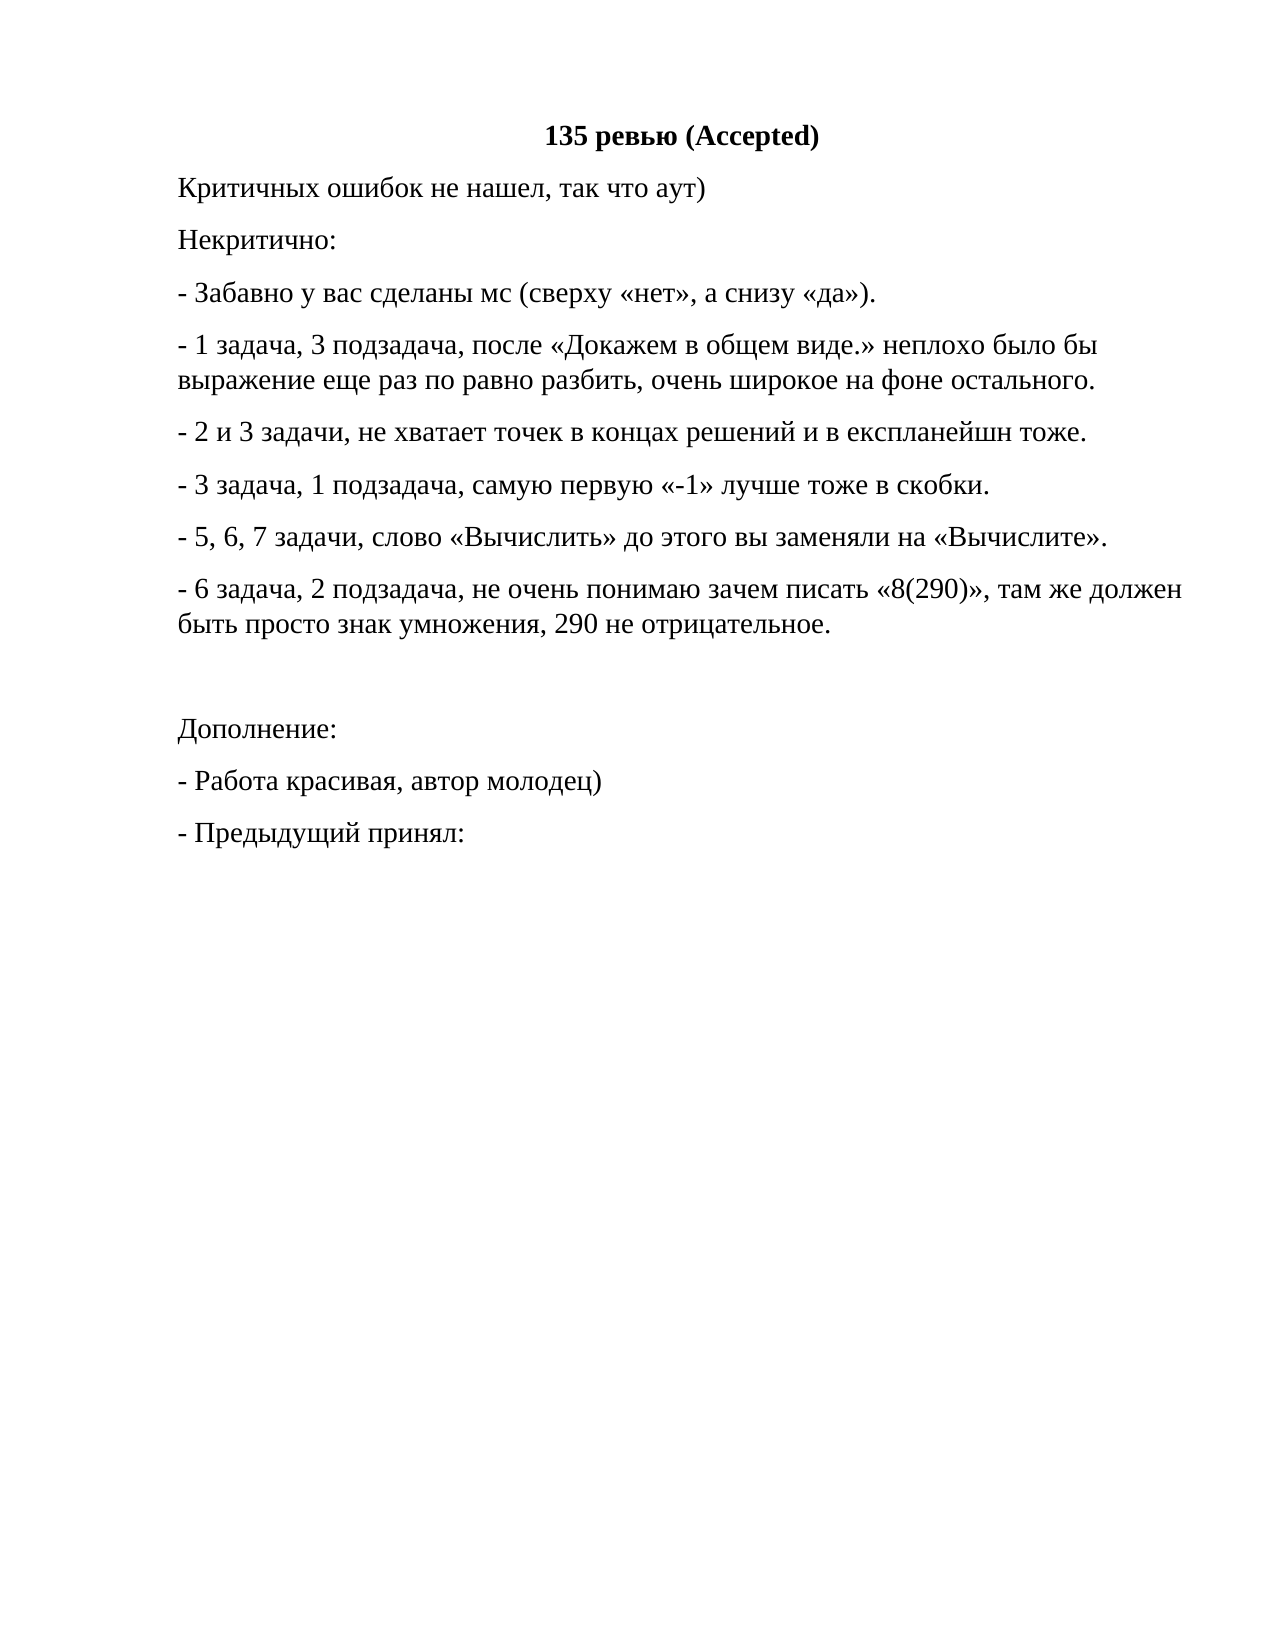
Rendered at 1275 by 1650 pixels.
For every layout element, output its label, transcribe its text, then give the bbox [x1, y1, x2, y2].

text - 2 и 3 задачи, не хватает точек в концах решений и в експланейшн тоже. [177, 414, 1186, 448]
text - 5, 6, 7 задачи, слово «Вычислить» до этого вы заменяли на «Вычислите». [177, 519, 1186, 552]
text - 3 задача, 1 подзадача, самую первую «-1» лучше тоже в скобки. [177, 467, 1186, 500]
text - 1 задача, 3 подзадача, после «Докажем в общем виде.» неплохо было бы выражение еще раз по равно разбить, очень широкое на фоне остального. [177, 327, 1186, 396]
text Критичных ошибок не нашел, так что аут) [177, 170, 1186, 204]
text - Работа красивая, автор молодец) [177, 763, 1186, 797]
text Некритично: [177, 222, 1186, 256]
text - Предыдущий принял: [177, 815, 1186, 849]
text - 6 задача, 2 подзадача, не очень понимаю зачем писать «8(290)», там же должен быть просто знак умножения, 290 не отрицательное. [177, 571, 1186, 640]
text Дополнение: [177, 711, 1186, 744]
text 135 ревью (Accepted) [177, 118, 1186, 152]
text - Забавно у вас сделаны мс (сверху «нет», а снизу «да»). [177, 275, 1186, 308]
